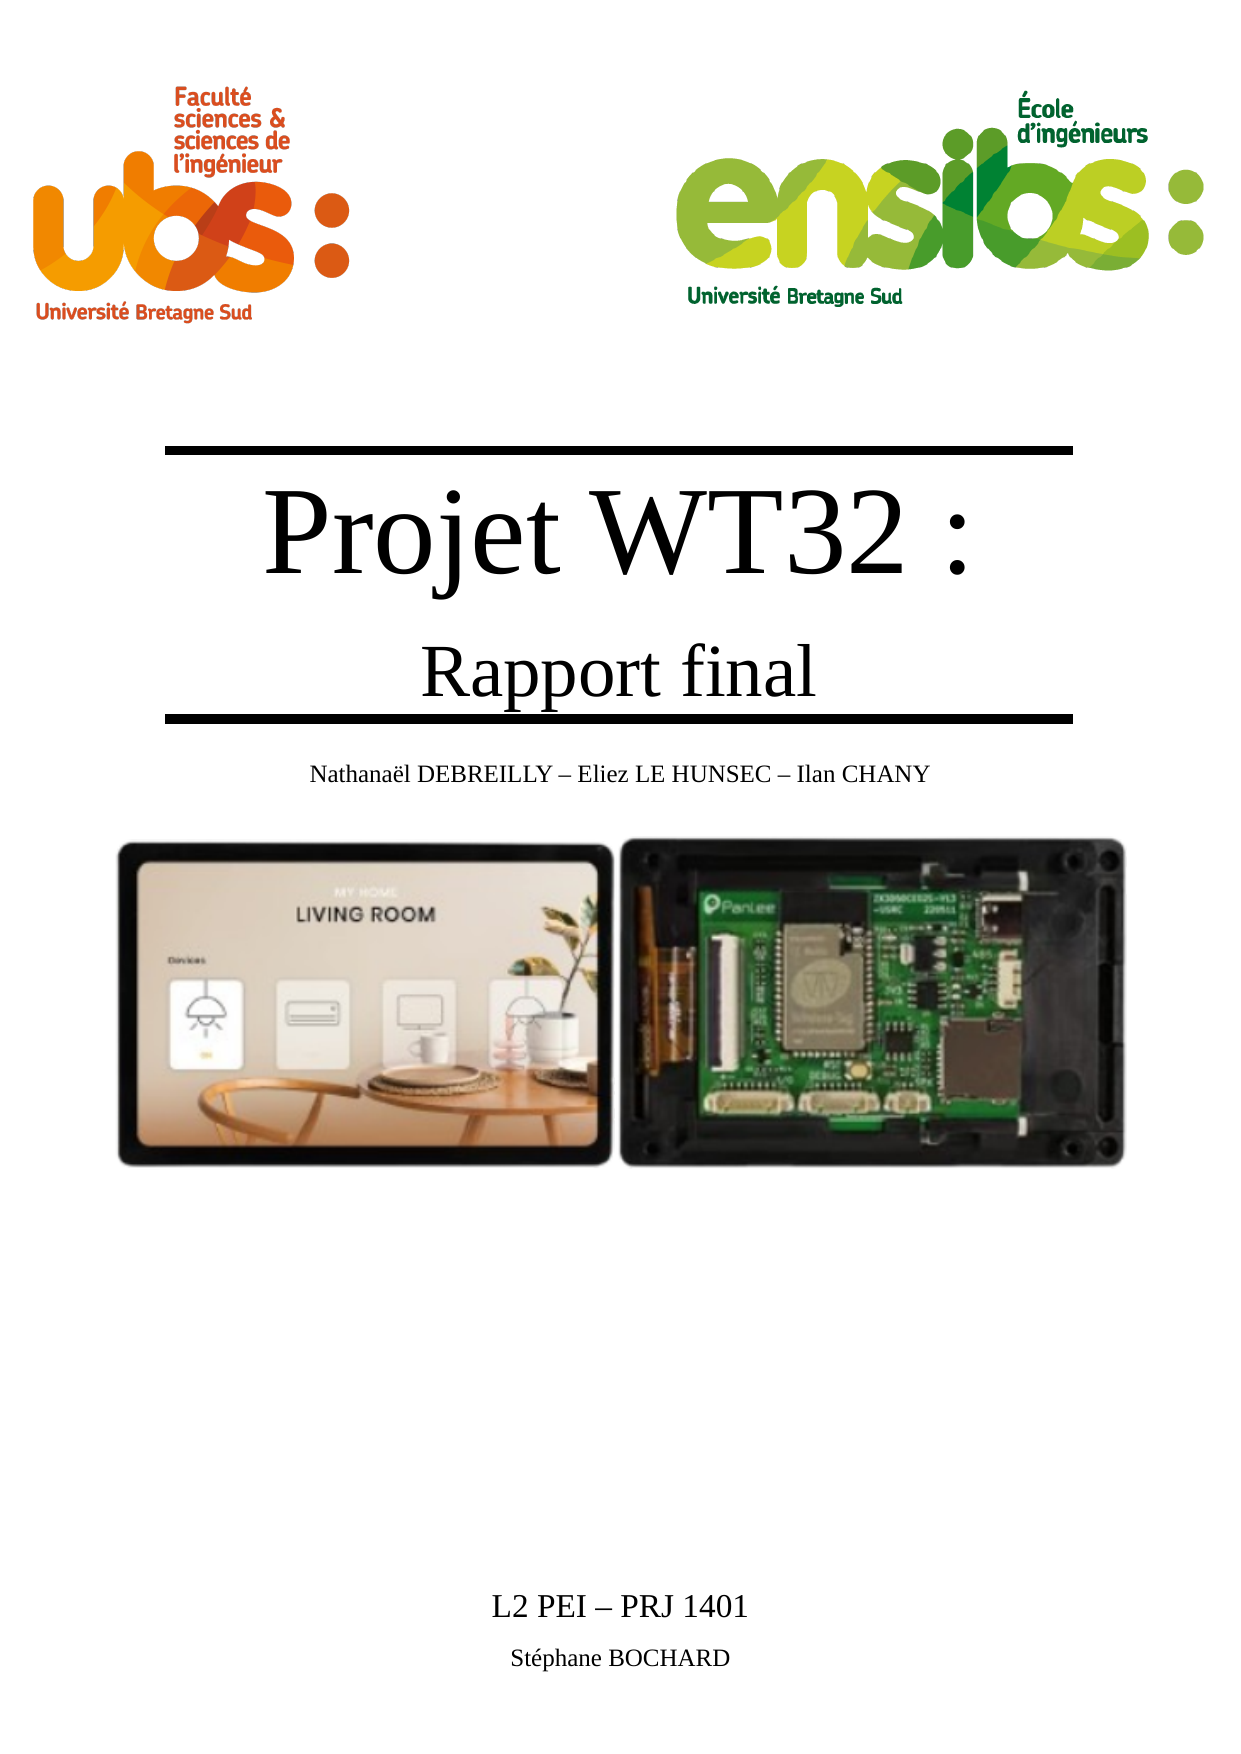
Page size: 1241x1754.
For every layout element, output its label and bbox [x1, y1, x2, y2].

picture [26, 80, 360, 330]
picture [657, 84, 1219, 317]
picture [63, 815, 1177, 1192]
